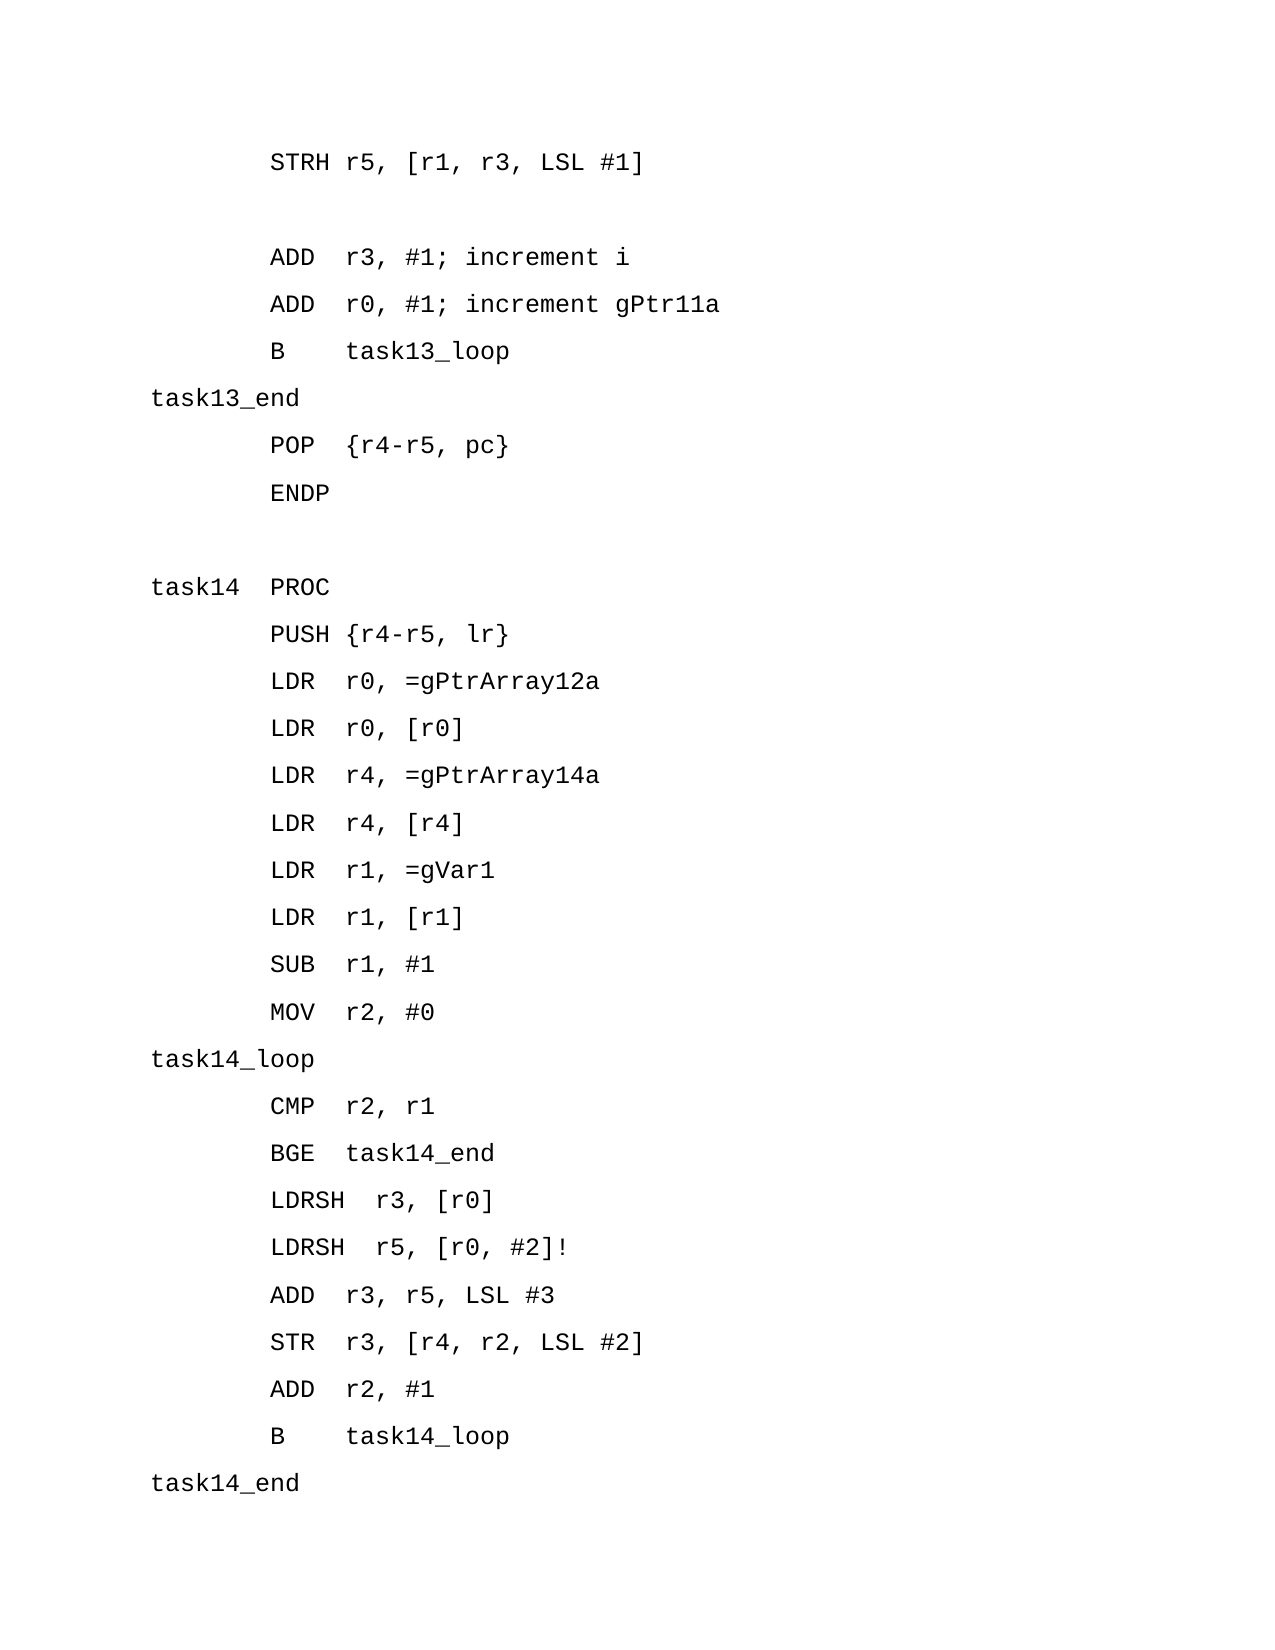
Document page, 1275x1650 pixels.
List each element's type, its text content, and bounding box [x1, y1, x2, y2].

text ENDP [150, 480, 1125, 509]
text LDRSH r3, [r0] [150, 1188, 1125, 1216]
text task14 PROC [150, 574, 1125, 603]
text CMP r2, r1 [150, 1093, 1125, 1122]
text LDR r1, [r1] [150, 905, 1125, 933]
text BGE task14_end [150, 1141, 1125, 1169]
text task14_end [150, 1471, 1125, 1499]
text STRH r5, [r1, r3, LSL #1] [150, 150, 1125, 178]
text task14_loop [150, 1046, 1125, 1074]
text LDR r1, =gVar1 [150, 857, 1125, 886]
text ADD r2, #1 [150, 1377, 1125, 1405]
text PUSH {r4-r5, lr} [150, 622, 1125, 650]
text ADD r0, #1; increment gPtr11a [150, 292, 1125, 320]
text LDRSH r5, [r0, #2]! [150, 1235, 1125, 1263]
text MOV r2, #0 [150, 999, 1125, 1027]
text LDR r0, [r0] [150, 716, 1125, 744]
text LDR r4, [r4] [150, 810, 1125, 839]
text LDR r4, =gPtrArray14a [150, 763, 1125, 791]
text SUB r1, #1 [150, 952, 1125, 980]
text B task14_loop [150, 1424, 1125, 1452]
text STR r3, [r4, r2, LSL #2] [150, 1329, 1125, 1358]
text POP {r4-r5, pc} [150, 433, 1125, 461]
text LDR r0, =gPtrArray12a [150, 669, 1125, 697]
text B task13_loop [150, 339, 1125, 367]
text ADD r3, #1; increment i [150, 244, 1125, 273]
text ADD r3, r5, LSL #3 [150, 1282, 1125, 1311]
text task13_end [150, 386, 1125, 414]
